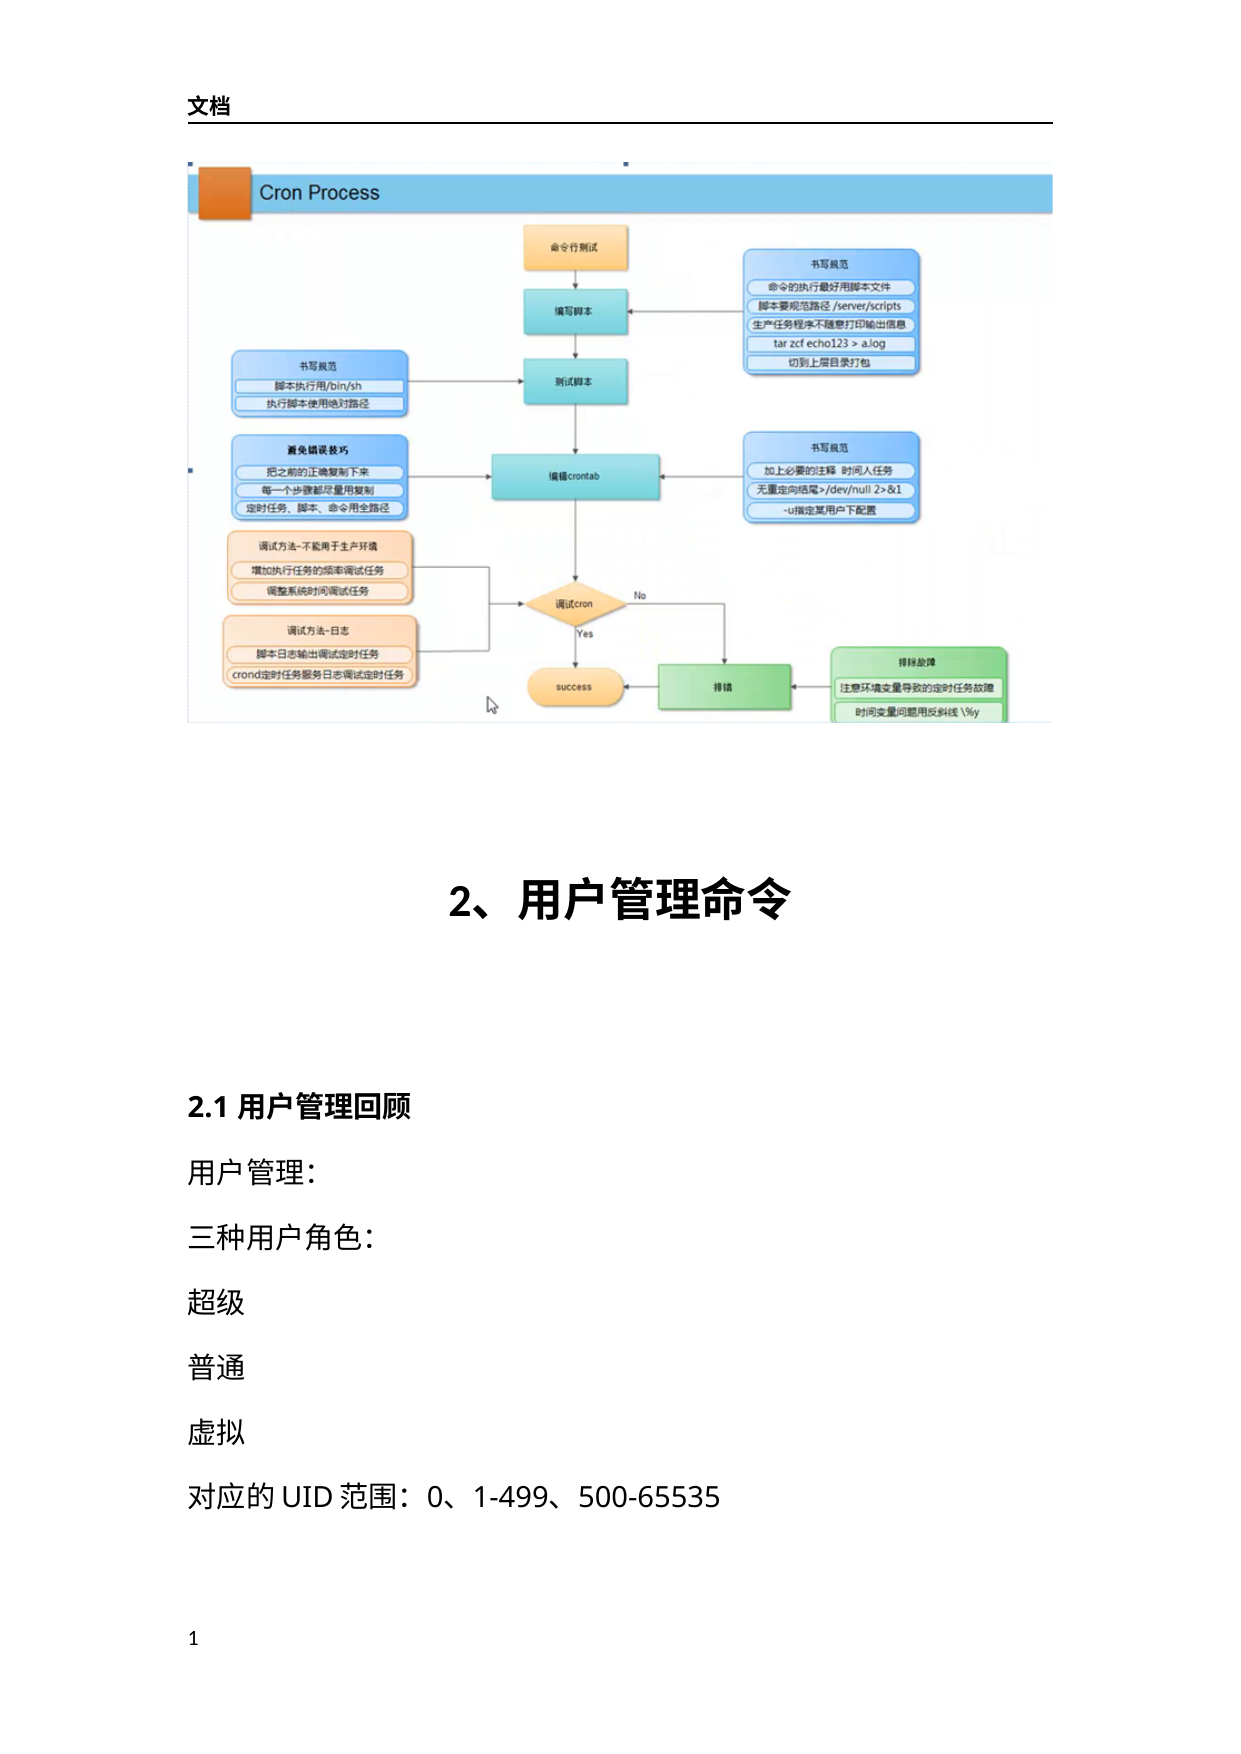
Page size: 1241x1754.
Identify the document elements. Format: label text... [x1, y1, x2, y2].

text 超级 [187, 1268, 1053, 1333]
text 三种用户角色： [187, 1203, 1053, 1268]
text 对应的UID范围：0、1-499、500-65535 [187, 1463, 1053, 1528]
picture [187, 162, 1053, 723]
text 用户管理： [187, 1138, 1053, 1203]
subtitle 2、用户管理命令 [187, 847, 1053, 945]
text 普通 [187, 1333, 1053, 1398]
text 2.1 用户管理回顾 [187, 1073, 1053, 1138]
text 虚拟 [187, 1398, 1053, 1463]
